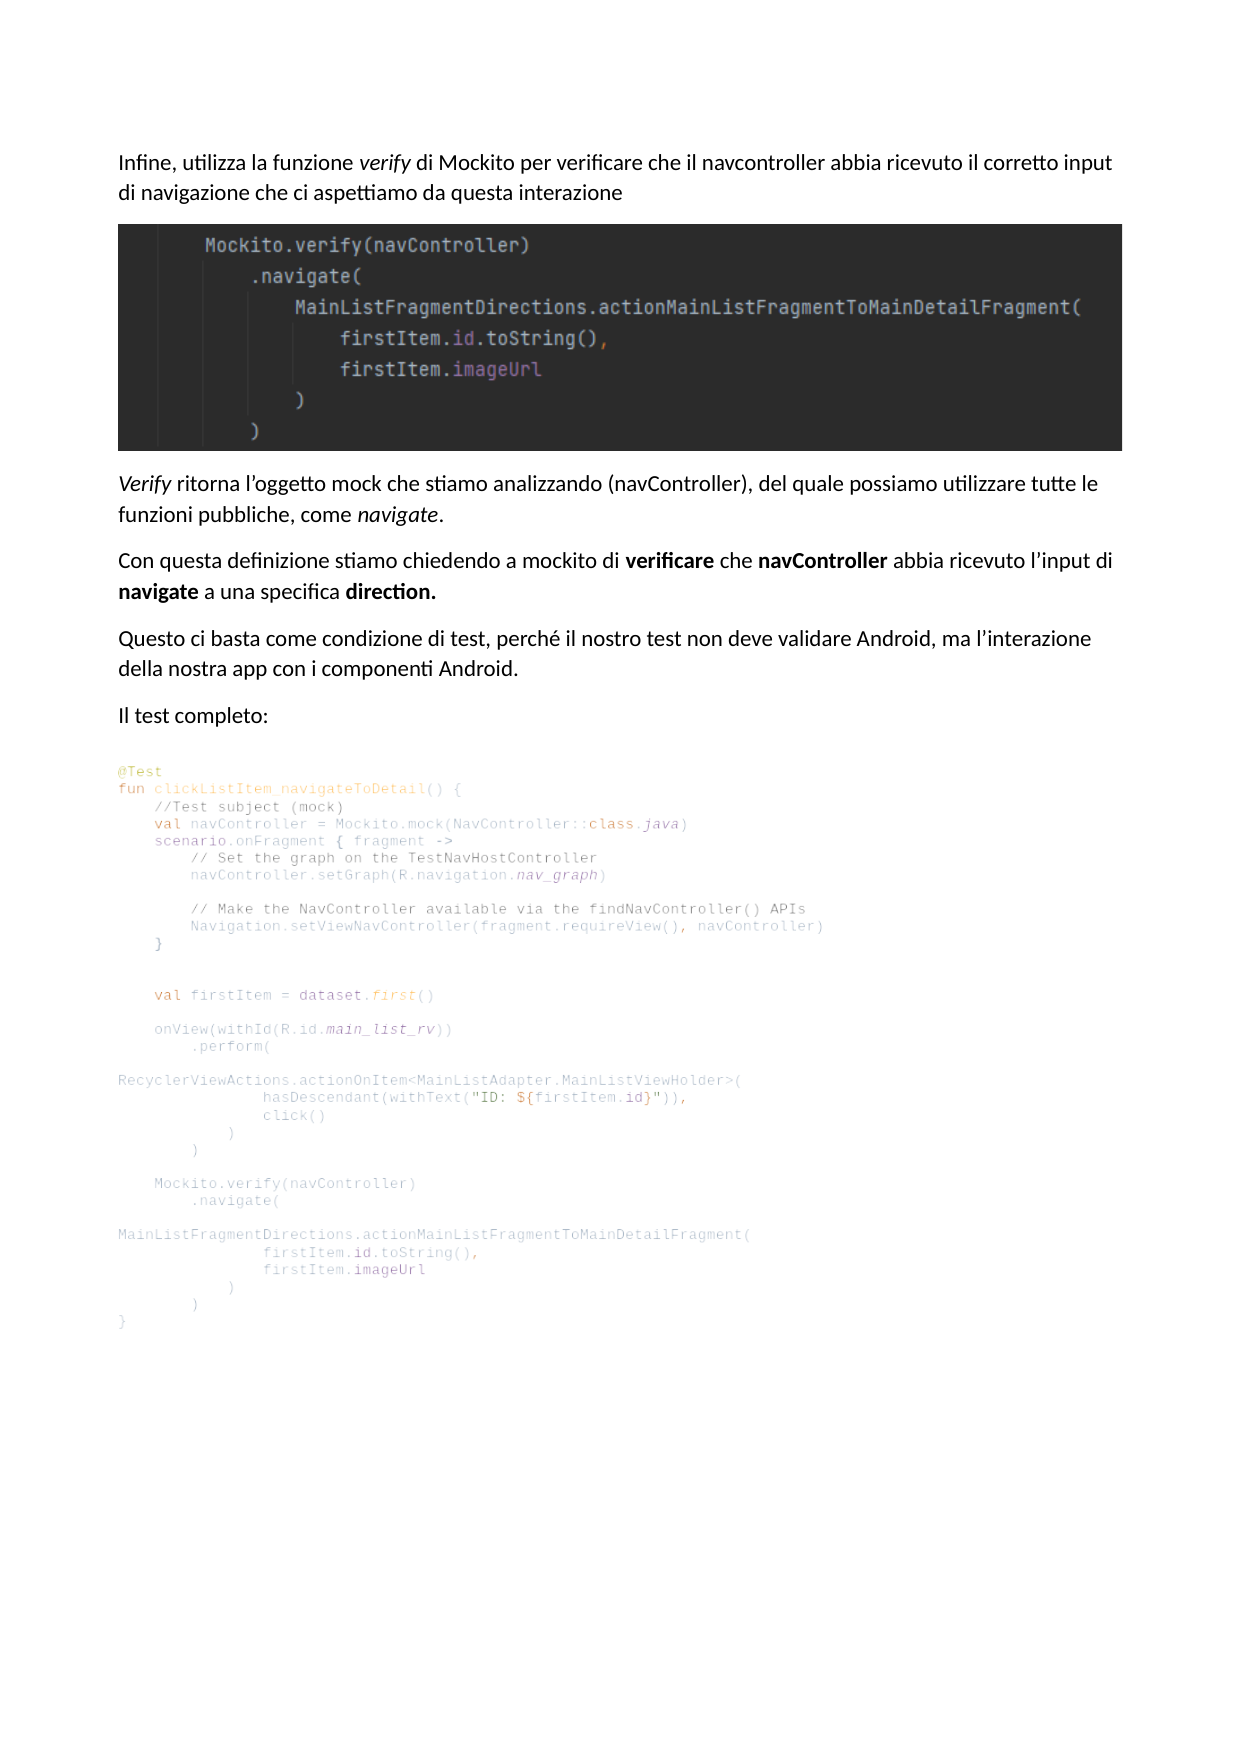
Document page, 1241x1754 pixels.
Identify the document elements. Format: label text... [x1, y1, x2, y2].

picture [118, 224, 1123, 451]
text Verify ritorna l’oggetto mock che stiamo analizzando (navController), del quale possiamo utilizzare tutte le funzioni pubbliche, come navigate. [118, 469, 1122, 528]
text Infine, utilizza la funzione verify di Mockito per verificare che il navcontroller abbia ricevuto il corretto input di navigazione che ci aspettiamo da questa interazione [118, 148, 1122, 206]
text Con questa definizione stiamo chiedendo a mockito di verificare che navController abbia ricevuto l’input di navigate a una specifica direction. [118, 547, 1122, 605]
text Il test completo: [118, 701, 1122, 729]
text Questo ci basta come condizione di test, perché il nostro test non deve validare Android, ma l’interazione della nostra app con i componenti Android. [118, 624, 1122, 682]
